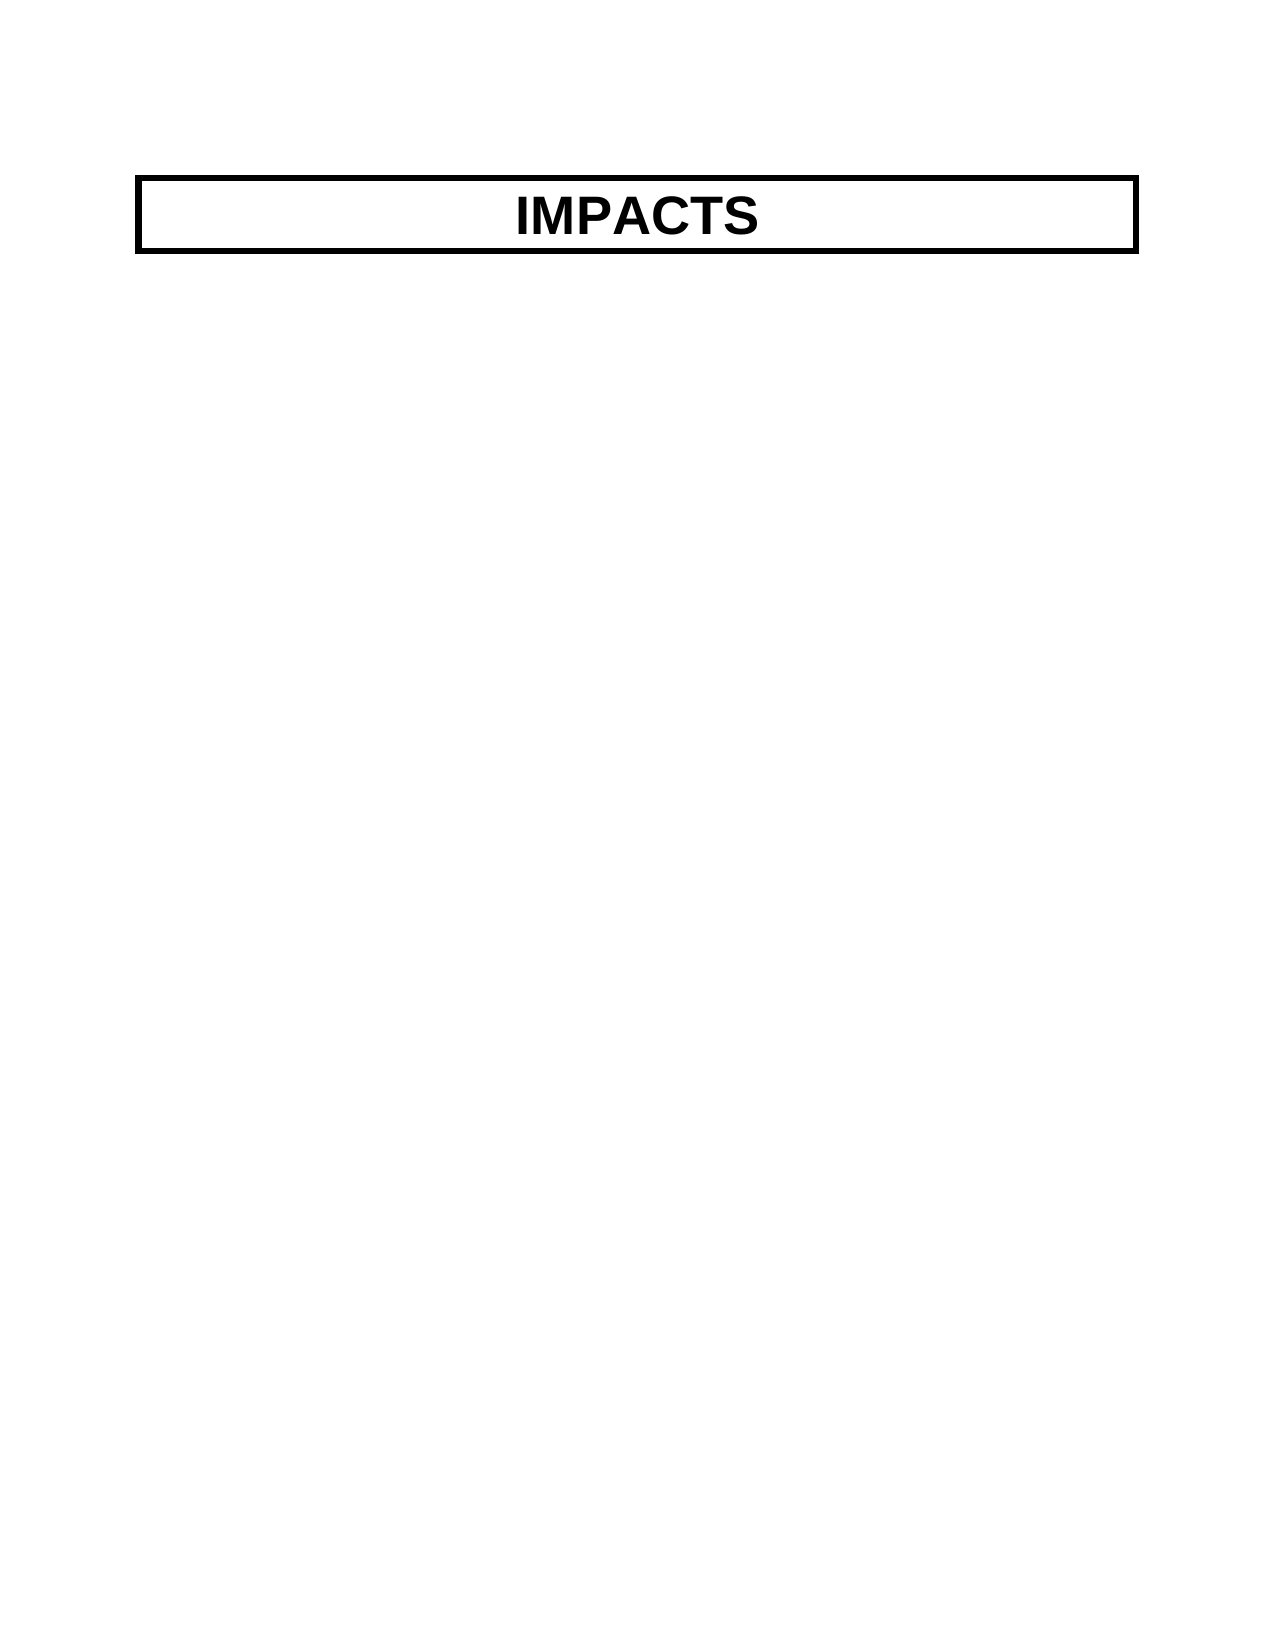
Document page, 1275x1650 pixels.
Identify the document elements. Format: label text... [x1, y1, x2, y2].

subtitle IMPACTS [142, 181, 1133, 248]
